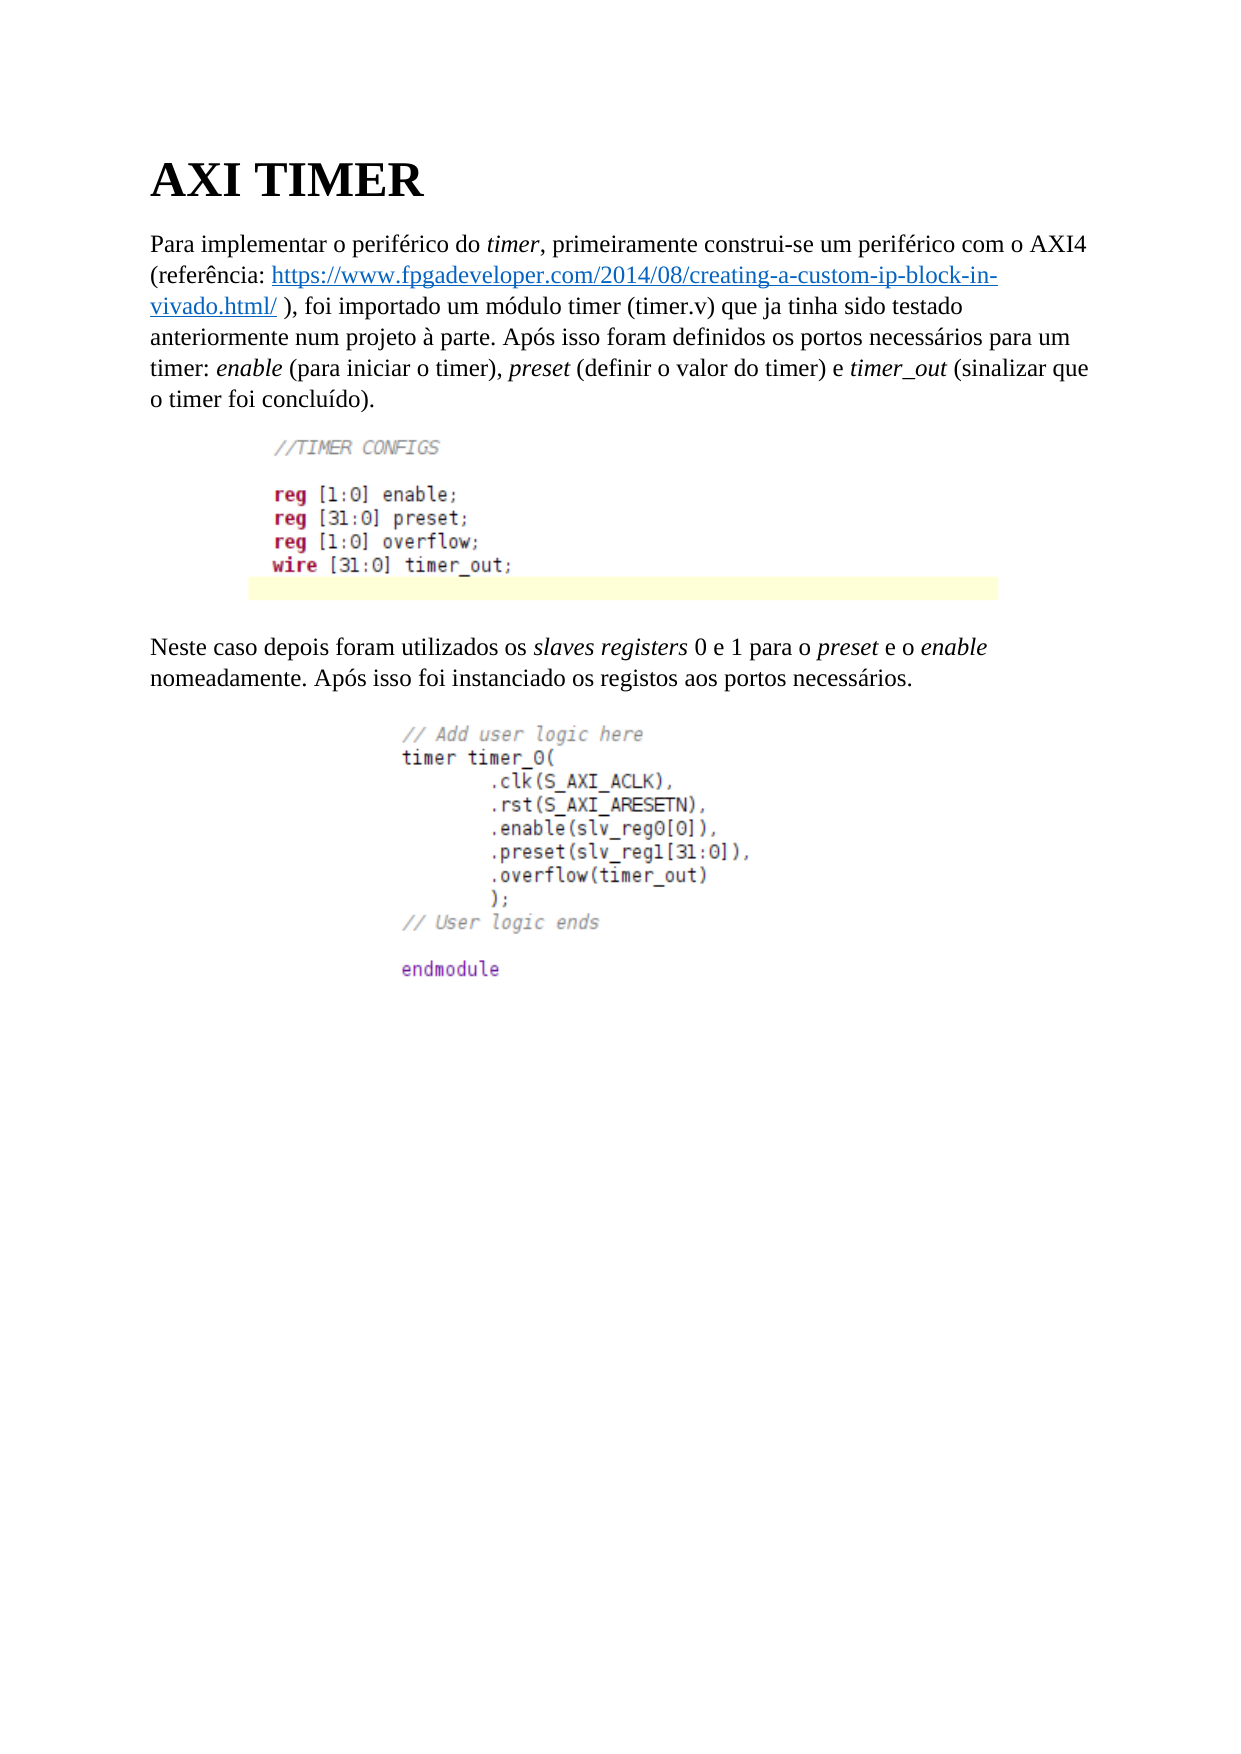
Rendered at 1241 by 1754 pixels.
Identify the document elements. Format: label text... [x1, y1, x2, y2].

text Neste caso depois foram utilizados os slaves registers 0 e 1 para o preset e o enable nomeadamente. Após isso foi instanciado os registos aos portos necessários. [150, 632, 1090, 692]
text AXI TIMER [150, 150, 1090, 207]
text Para implementar o periférico do timer, primeiramente construi-se um periférico com o AXI4 (referência: https://www.fpgadeveloper.com/2014/08/creating-a-custom-ip-block-in-vivado.html/ ), foi importado um módulo timer (timer.v) que ja tinha sido testado anteriormente num projeto à parte. Após isso foram definidos os portos necessários para um timer: enable (para iniciar o timer), preset (definir o valor do timer) e timer_out (sinalizar que o timer foi concluído). [150, 229, 1090, 413]
